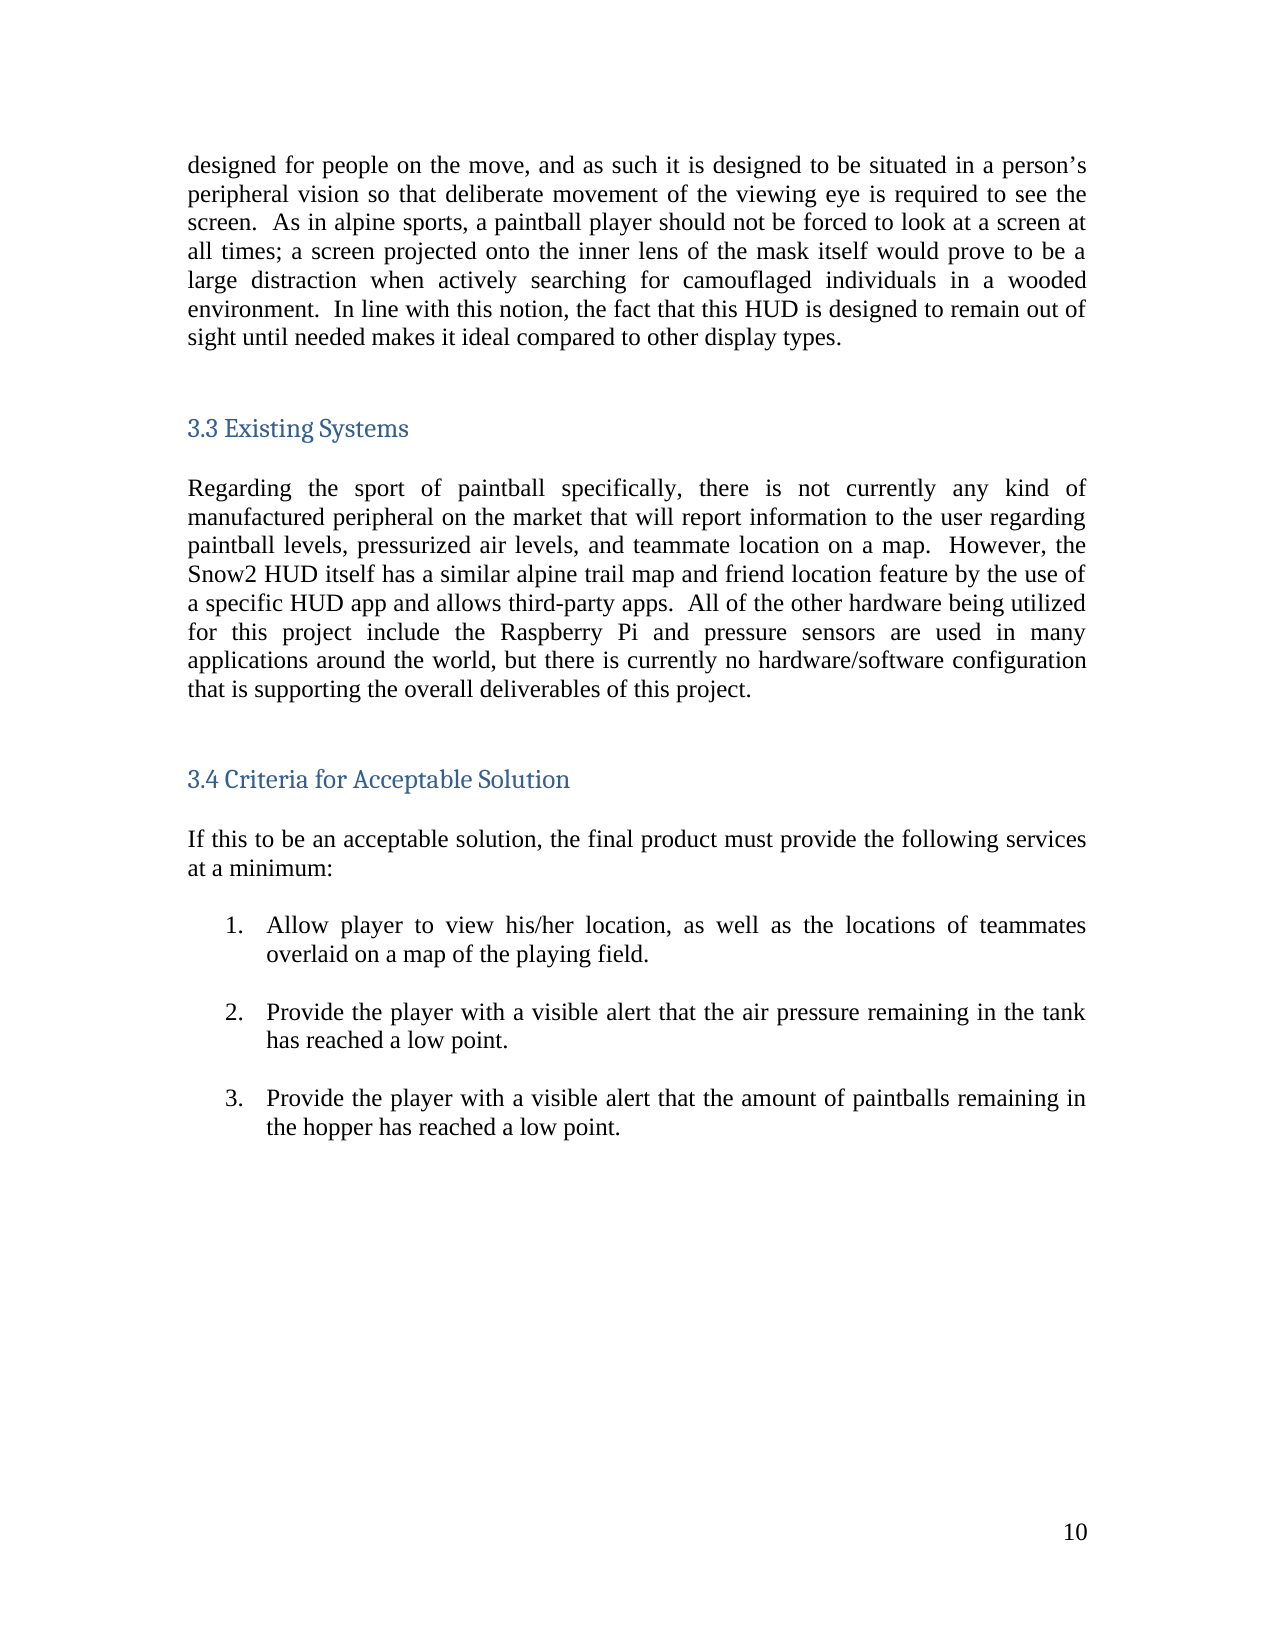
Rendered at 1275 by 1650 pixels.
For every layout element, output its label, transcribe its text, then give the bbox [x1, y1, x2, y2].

text Regarding the sport of paintball specifically, there is not currently any kind of manufactured peripheral on the market that will report information to the user regarding paintball levels, pressurized air levels, and teammate location on a map. However, the Snow2 HUD itself has a similar alpine trail map and friend location feature by the use of a specific HUD app and allows third-party apps. All of the other hardware being utilized for this project include the Raspberry Pi and pressure sensors are used in many applications around the world, but there is currently no hardware/software configuration that is supporting the overall deliverables of this project. [187, 473, 1087, 703]
subtitle 3.4 Criteria for Acceptable Solution [187, 764, 1087, 796]
text If this to be an acceptable solution, the final product must provide the following services at a minimum: [187, 824, 1087, 882]
subtitle 3.3 Existing Systems [187, 413, 1087, 444]
list Allow player to view his/her location, as well as the locations of teammates overlaid on a map of the playing field. [225, 911, 1087, 968]
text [187, 150, 1087, 351]
list Provide the player with a visible alert that the amount of paintballs remaining in the hopper has reached a low point. [225, 1083, 1087, 1141]
list Provide the player with a visible alert that the air pressure remaining in the tank has reached a low point. [225, 997, 1087, 1054]
